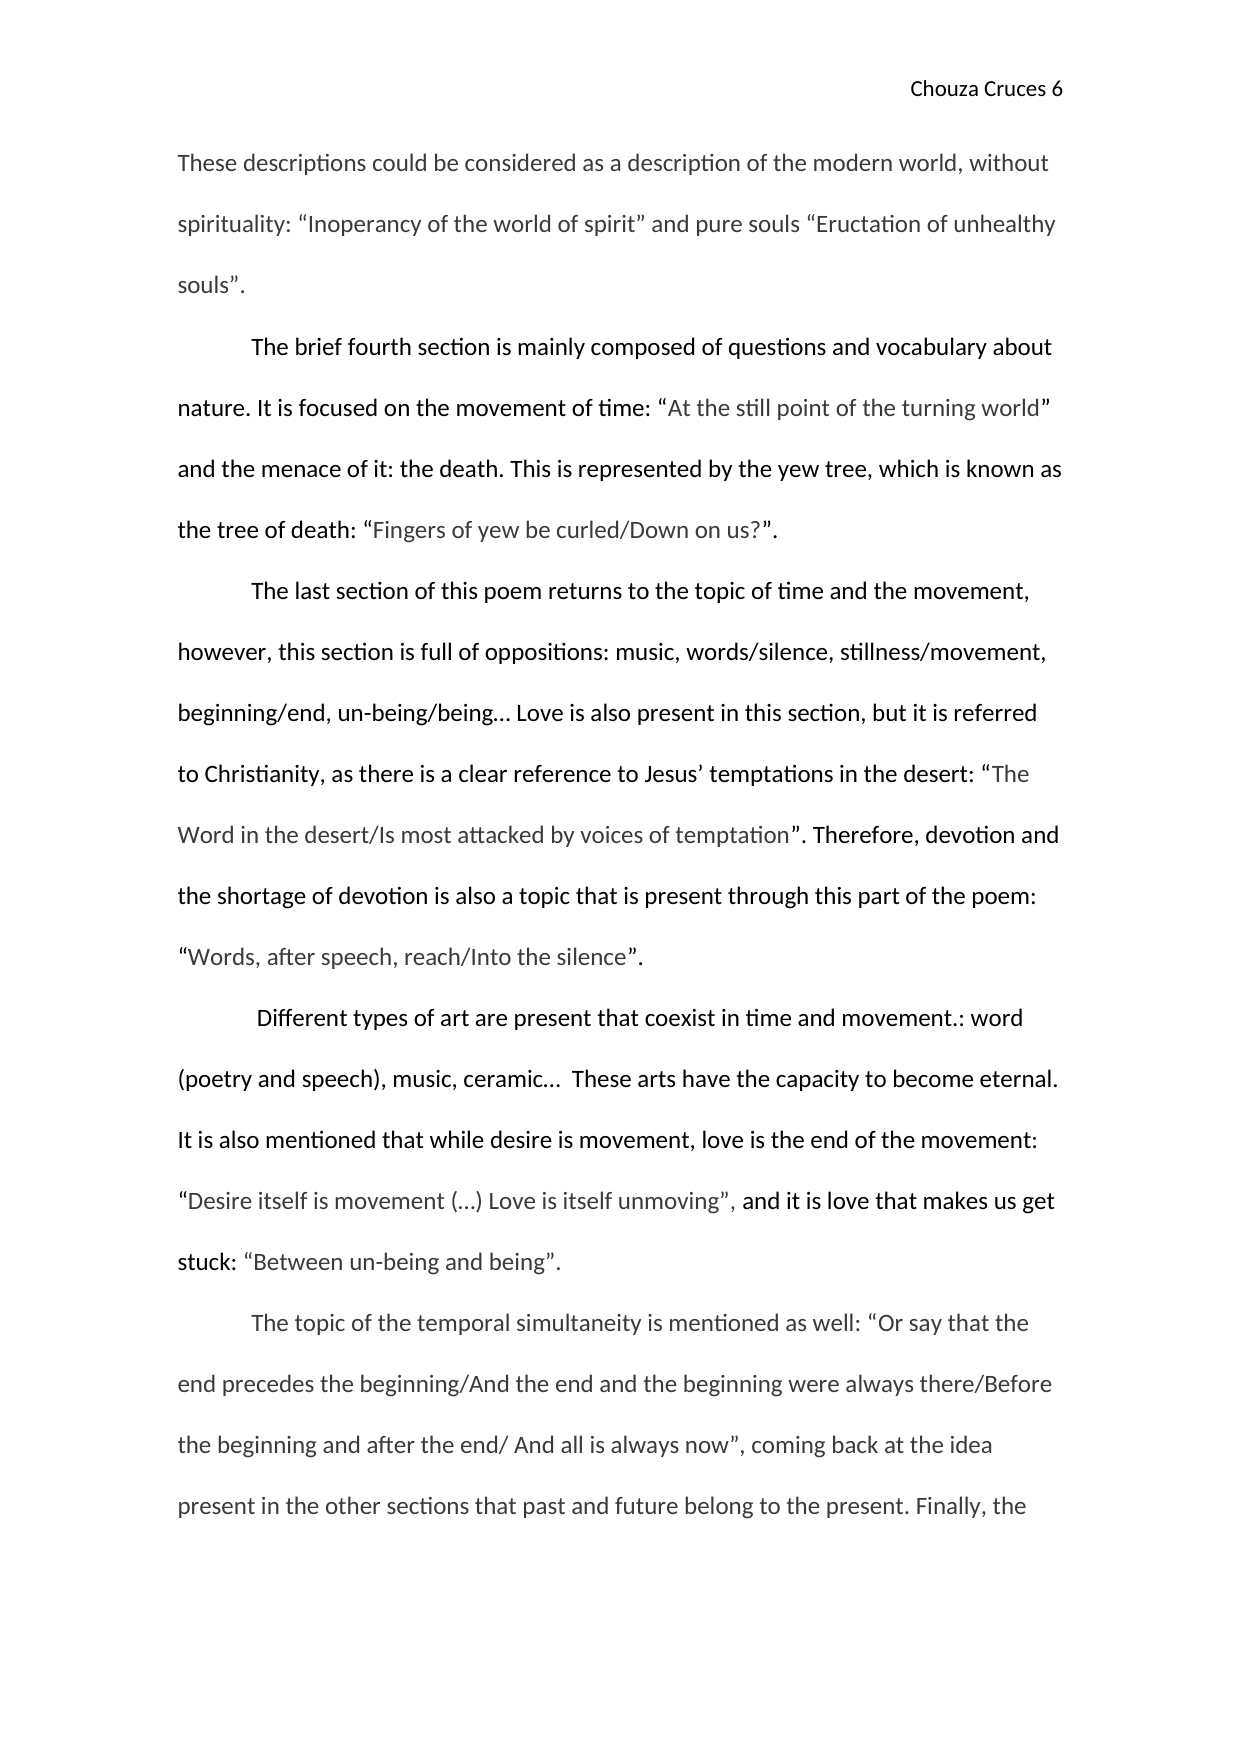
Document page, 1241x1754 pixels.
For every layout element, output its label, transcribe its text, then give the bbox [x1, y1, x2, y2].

text Different types of art are present that coexist in time and movement.: word (poetry and speech), music, ceramic… These arts have the capacity to become eternal. It is also mentioned that while desire is movement, love is the end of the movement: “Desire itself is movement (…) Love is itself unmoving”, and it is love that makes us get stuck: “Between un-being and being”. [177, 1002, 1063, 1277]
text The last section of this poem returns to the topic of time and the movement, however, this section is full of oppositions: music, words/silence, stillness/movement, beginning/end, un-being/being… Love is also present in this section, but it is referred to Christianity, as there is a clear reference to Jesus’ temptations in the desert: “The Word in the desert/Is most attacked by voices of temptation”. Therefore, devotion and the shortage of devotion is also a topic that is present through this part of the poem: “Words, after speech, reach/Into the silence”. [177, 575, 1063, 972]
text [177, 148, 1063, 300]
text The brief fourth section is mainly composed of questions and vocabulary about nature. It is focused on the movement of time: “At the still point of the turning world” and the menace of it: the death. This is represented by the yew tree, which is known as the tree of death: “Fingers of yew be curled/Down on us?”. [177, 331, 1063, 544]
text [177, 1307, 1063, 1521]
